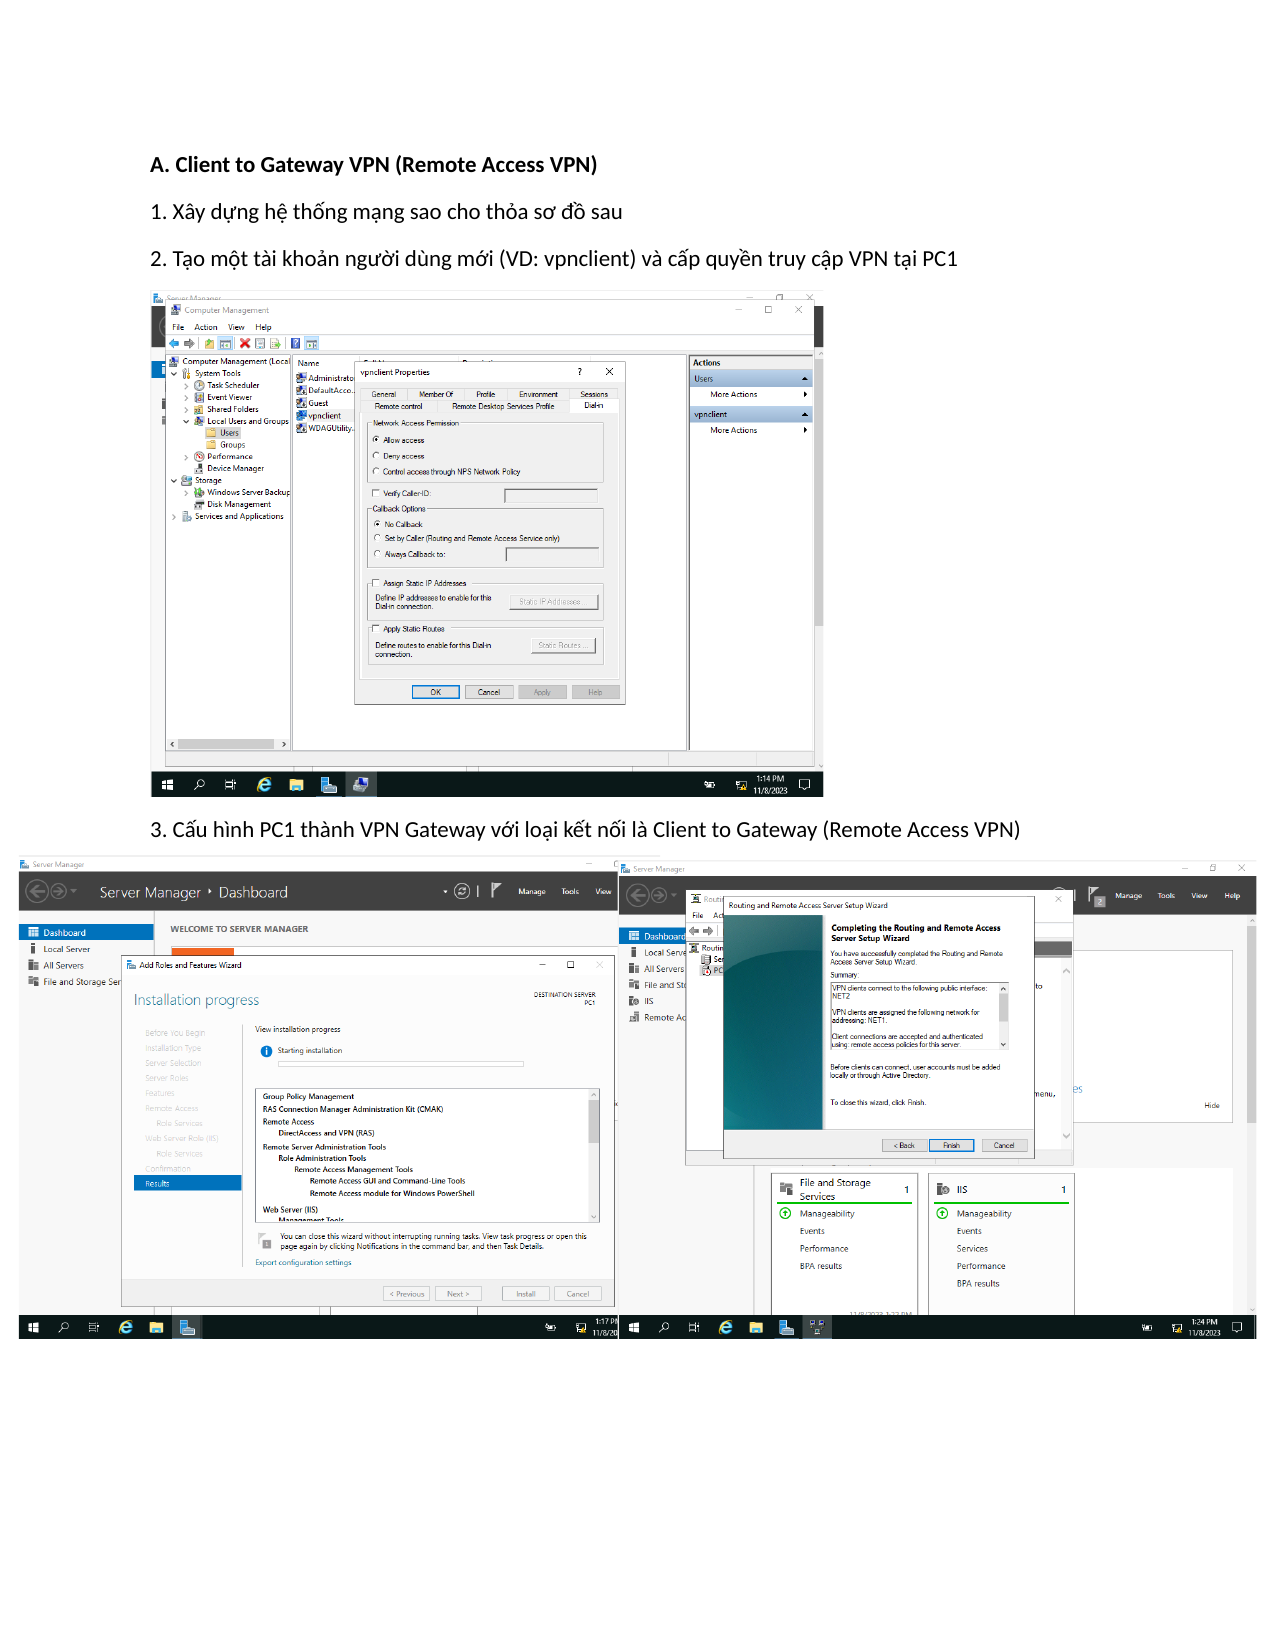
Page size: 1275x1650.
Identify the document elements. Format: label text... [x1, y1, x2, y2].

text A. Client to Gateway VPN (Remote Access VPN) [150, 150, 1125, 178]
picture [18, 855, 1257, 1339]
picture [150, 290, 824, 797]
text 1. Xây dựng hệ thống mạng sao cho thỏa sơ đồ sau [150, 197, 1125, 225]
text 3. Cấu hình PC1 thành VPN Gateway với loại kết nối là Client to Gateway (Remote Access VPN) [150, 815, 1125, 843]
text 2. Tạo một tài khoản người dùng mới (VD: vpnclient) và cấp quyền truy cập VPN tại PC1 [150, 244, 1125, 272]
